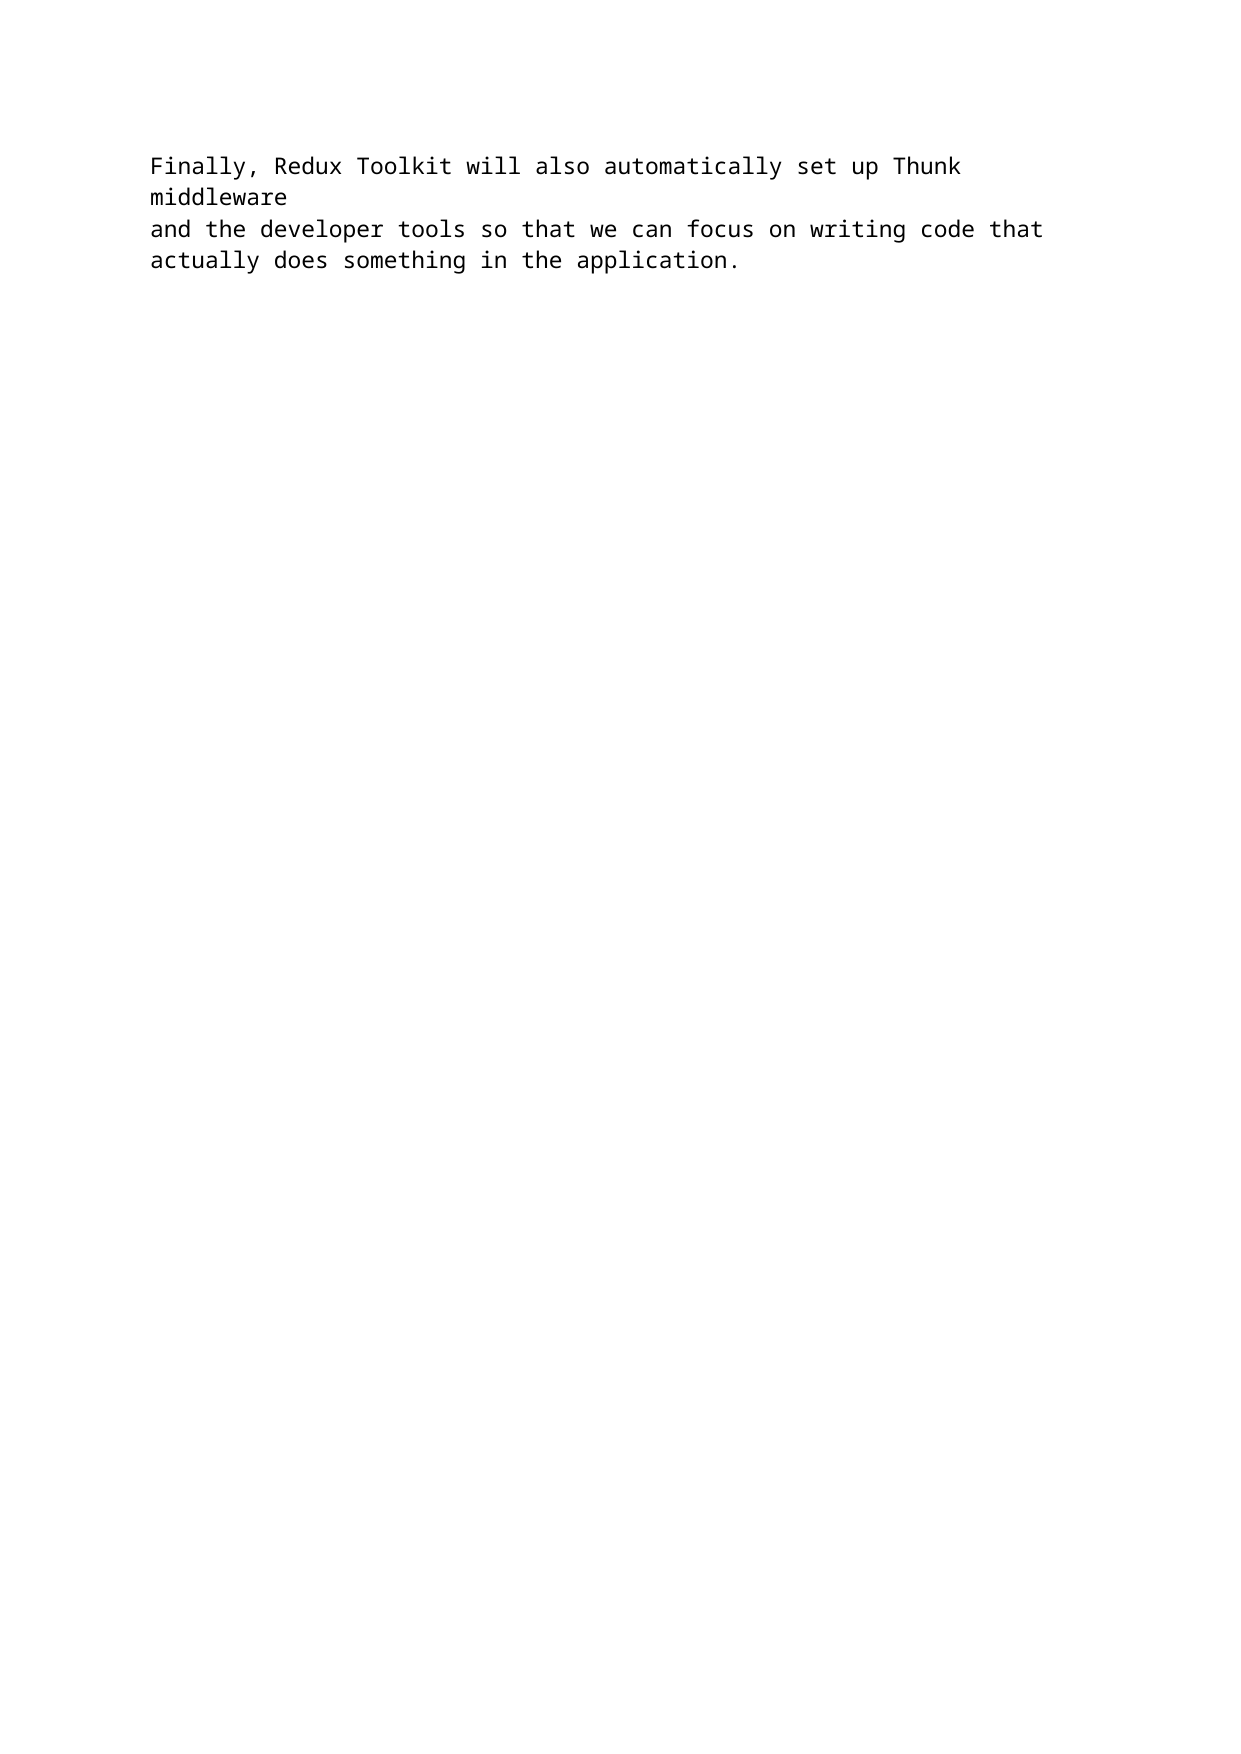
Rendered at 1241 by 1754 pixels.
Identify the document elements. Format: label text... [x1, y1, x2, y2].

text and the developer tools so that we can focus on writing code that actually does something in the application. [150, 212, 1090, 275]
text Finally, Redux Toolkit will also automatically set up Thunk middleware [150, 150, 1090, 212]
